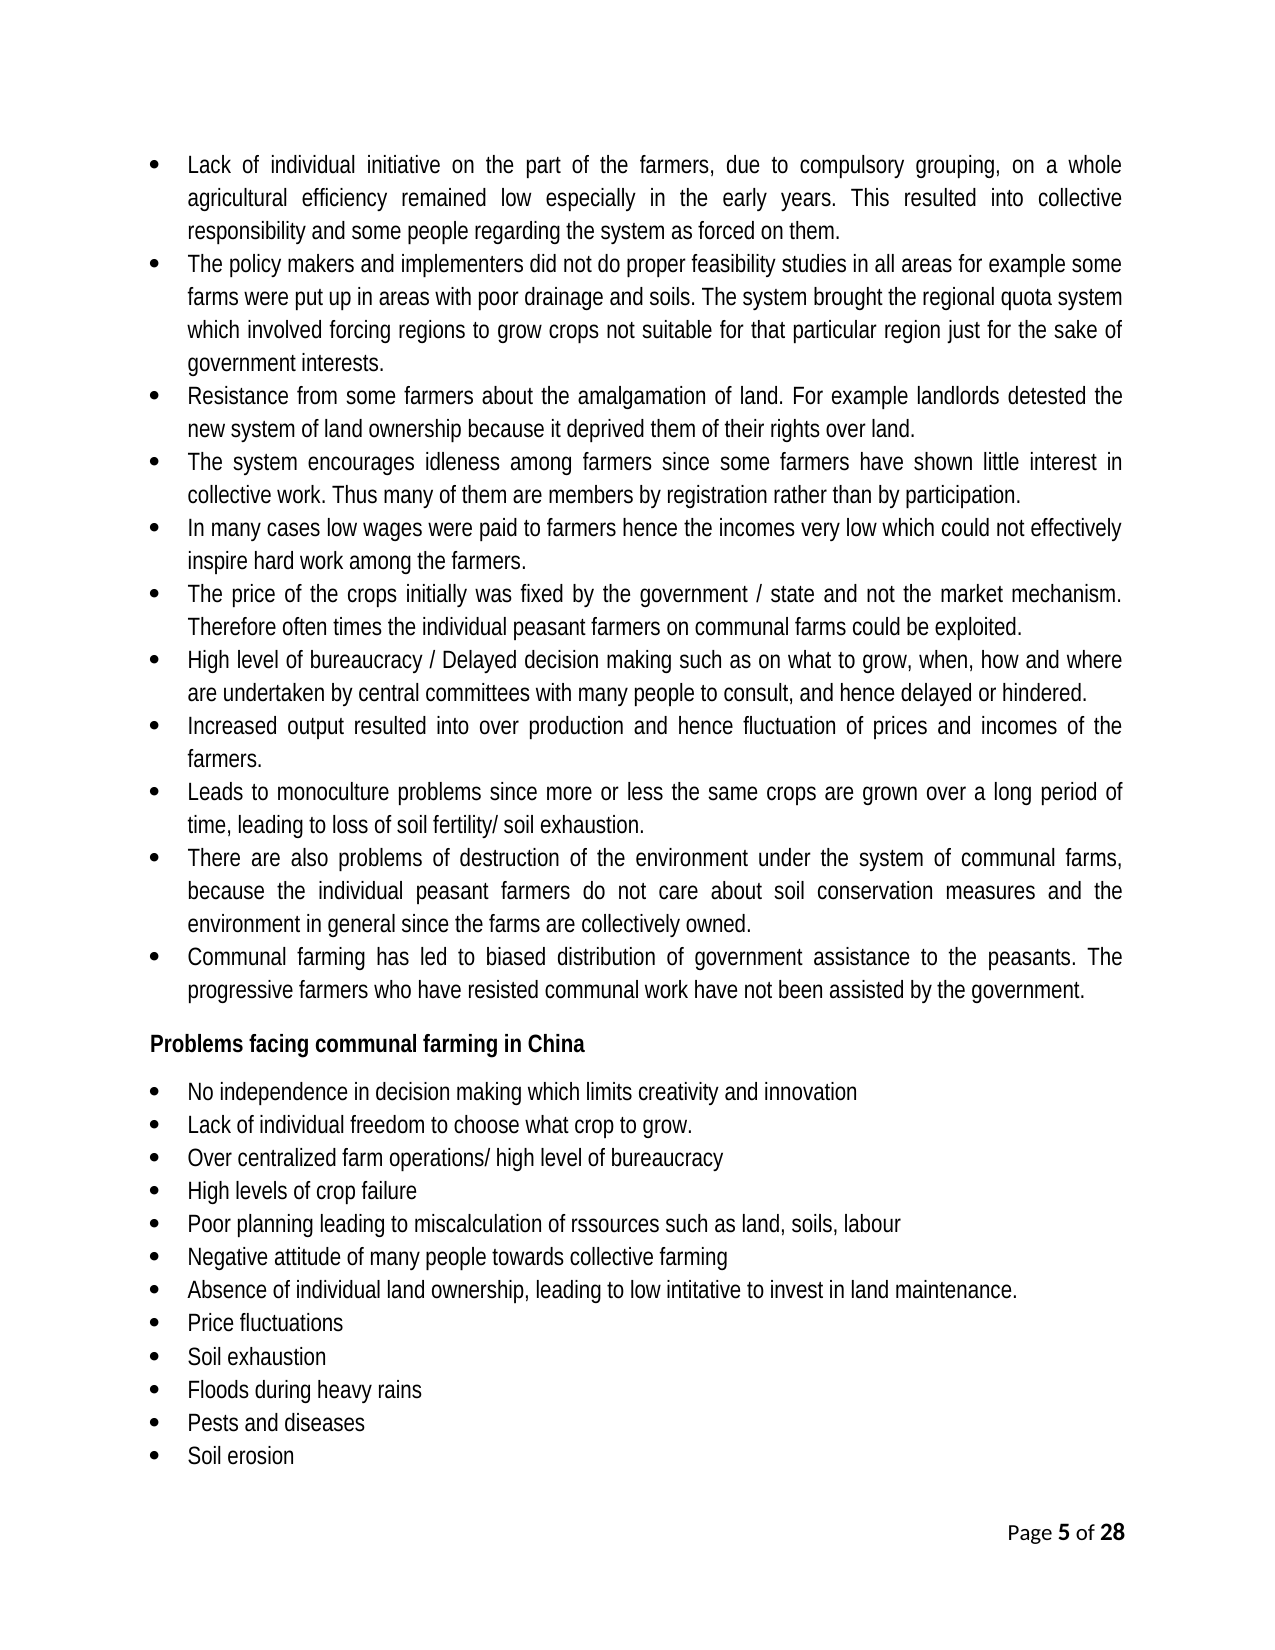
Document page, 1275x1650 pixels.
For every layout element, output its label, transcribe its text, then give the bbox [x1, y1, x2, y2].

list Absence of individual land ownership, leading to low intitative to invest in land maintenance. [150, 1275, 1125, 1304]
list Resistance from some farmers about the amalgamation of land. For example landlords detested the new system of land ownership because it deprived them of their rights over land. [150, 381, 1125, 443]
list The price of the crops initially was fixed by the government / state and not the market mechanism. Therefore often times the individual peasant farmers on communal farms could be exploited. [150, 579, 1125, 641]
text Problems facing communal farming in China [150, 1029, 1125, 1058]
list There are also problems of destruction of the environment under the system of communal farms, because the individual peasant farmers do not care about soil conservation measures and the environment in general since the farms are collectively owned. [150, 843, 1125, 938]
list Floods during heavy rains [150, 1375, 1125, 1403]
list Soil erosion [150, 1441, 1125, 1470]
list High levels of crop failure [150, 1176, 1125, 1205]
list Lack of individual initiative on the part of the farmers, due to compulsory grouping, on a whole agricultural efficiency remained low especially in the early years. This resulted into collective responsibility and some people regarding the system as forced on them. [150, 150, 1125, 245]
list Negative attitude of many people towards collective farming [150, 1242, 1125, 1271]
list Pests and diseases [150, 1408, 1125, 1437]
list In many cases low wages were paid to farmers hence the incomes very low which could not effectively inspire hard work among the farmers. [150, 513, 1125, 575]
list Price fluctuations [150, 1308, 1125, 1337]
list Leads to monoculture problems since more or less the same crops are grown over a long period of time, leading to loss of soil fertility/ soil exhaustion. [150, 777, 1125, 839]
list Over centralized farm operations/ high level of bureaucracy [150, 1143, 1125, 1172]
list Lack of individual freedom to choose what crop to grow. [150, 1110, 1125, 1138]
list Soil exhaustion [150, 1342, 1125, 1370]
list Communal farming has led to biased distribution of government assistance to the peasants. The progressive farmers who have resisted communal work have not been assisted by the government. [150, 942, 1125, 1004]
list Poor planning leading to miscalculation of rssources such as land, soils, labour [150, 1209, 1125, 1238]
list Increased output resulted into over production and hence fluctuation of prices and incomes of the farmers. [150, 711, 1125, 773]
list No independence in decision making which limits creativity and innovation [150, 1077, 1125, 1105]
list The policy makers and implementers did not do proper feasibility studies in all areas for example some farms were put up in areas with poor drainage and soils. The system brought the regional quota system which involved forcing regions to grow crops not suitable for that particular region just for the sake of government interests. [150, 249, 1125, 377]
list The system encourages idleness among farmers since some farmers have shown little interest in collective work. Thus many of them are members by registration rather than by participation. [150, 447, 1125, 509]
list High level of bureaucracy / Delayed decision making such as on what to grow, when, how and where are undertaken by central committees with many people to consult, and hence delayed or hindered. [150, 645, 1125, 707]
